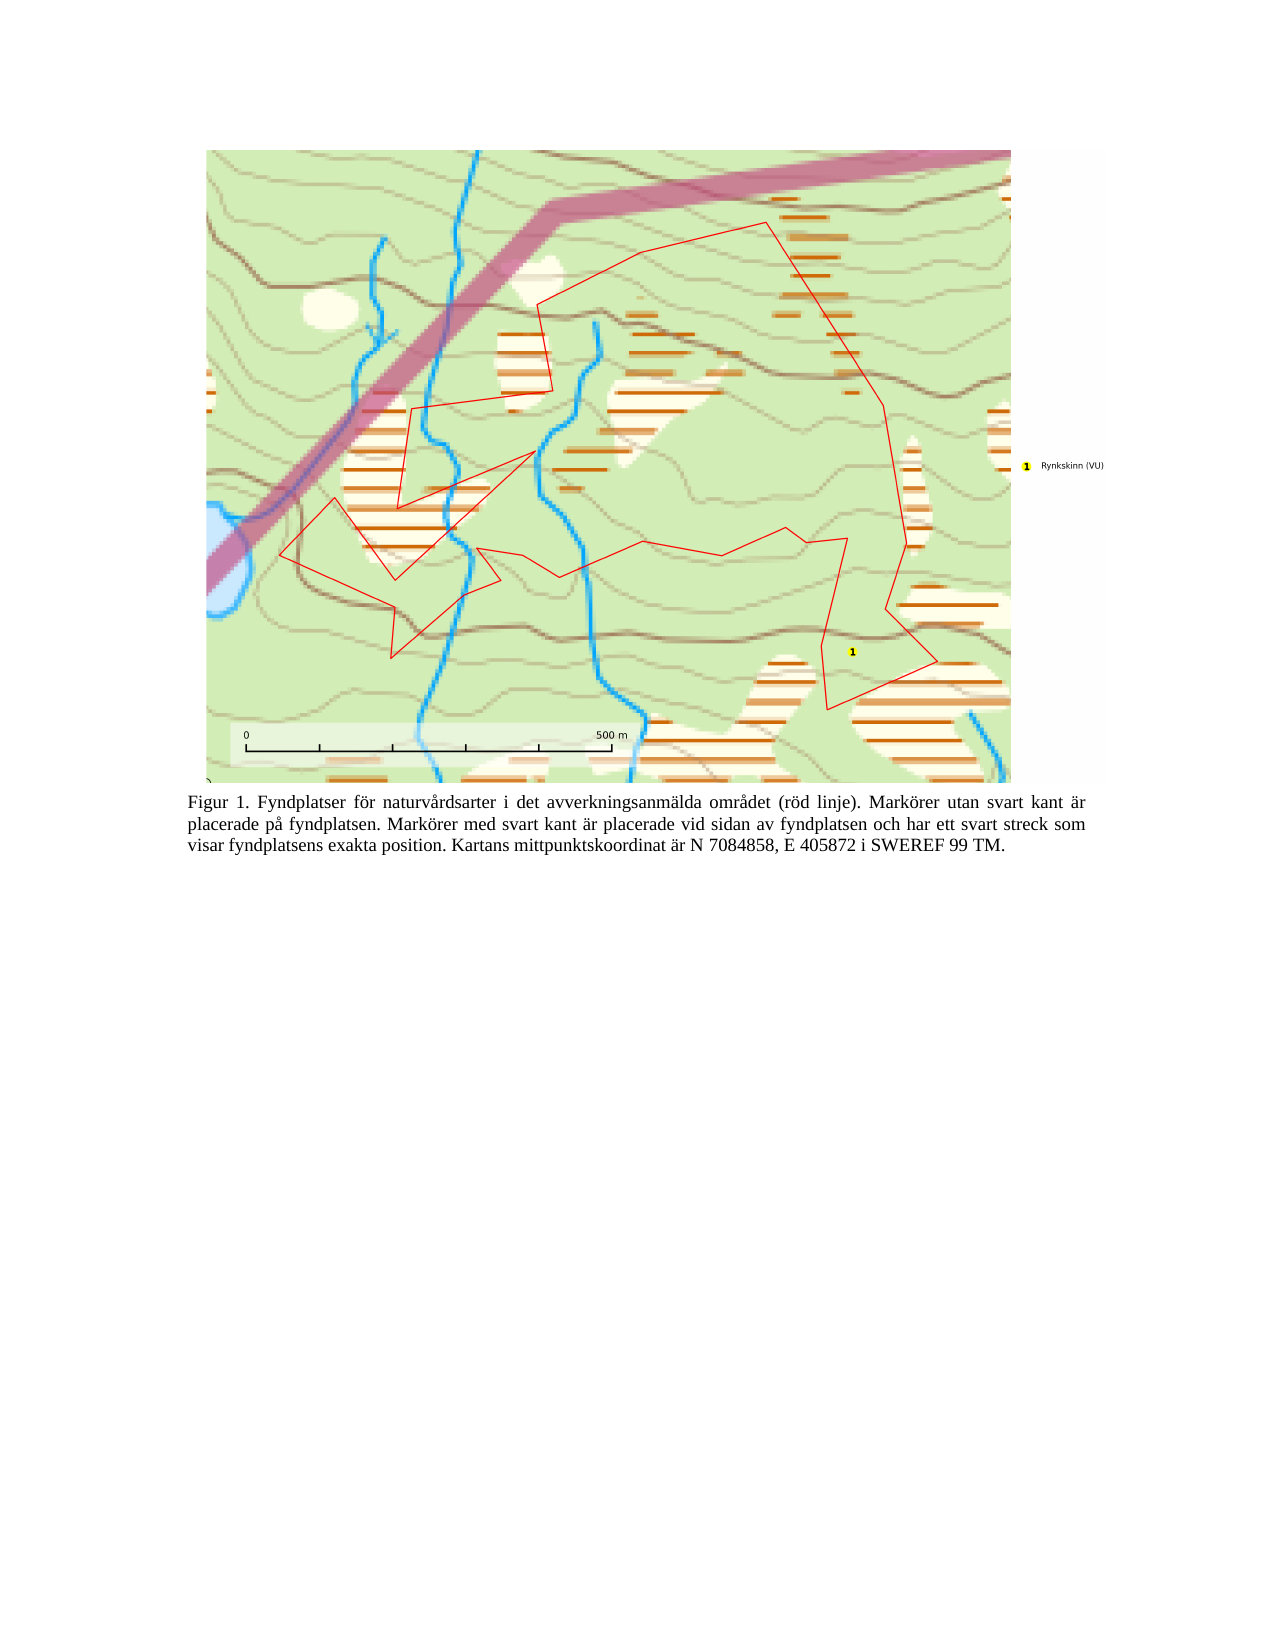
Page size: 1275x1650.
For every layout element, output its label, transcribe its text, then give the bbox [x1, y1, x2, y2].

picture [206, 150, 1107, 783]
text Figur 1. Fyndplatser för naturvårdsarter i det avverkningsanmälda området (röd linje). Markörer utan svart kant är placerade på fyndplatsen. Markörer med svart kant är placerade vid sidan av fyndplatsen och har ett svart streck som visar fyndplatsens exakta position. Kartans mittpunktskoordinat är N 7084858, E 405872 i SWEREF 99 TM. [187, 791, 1087, 856]
